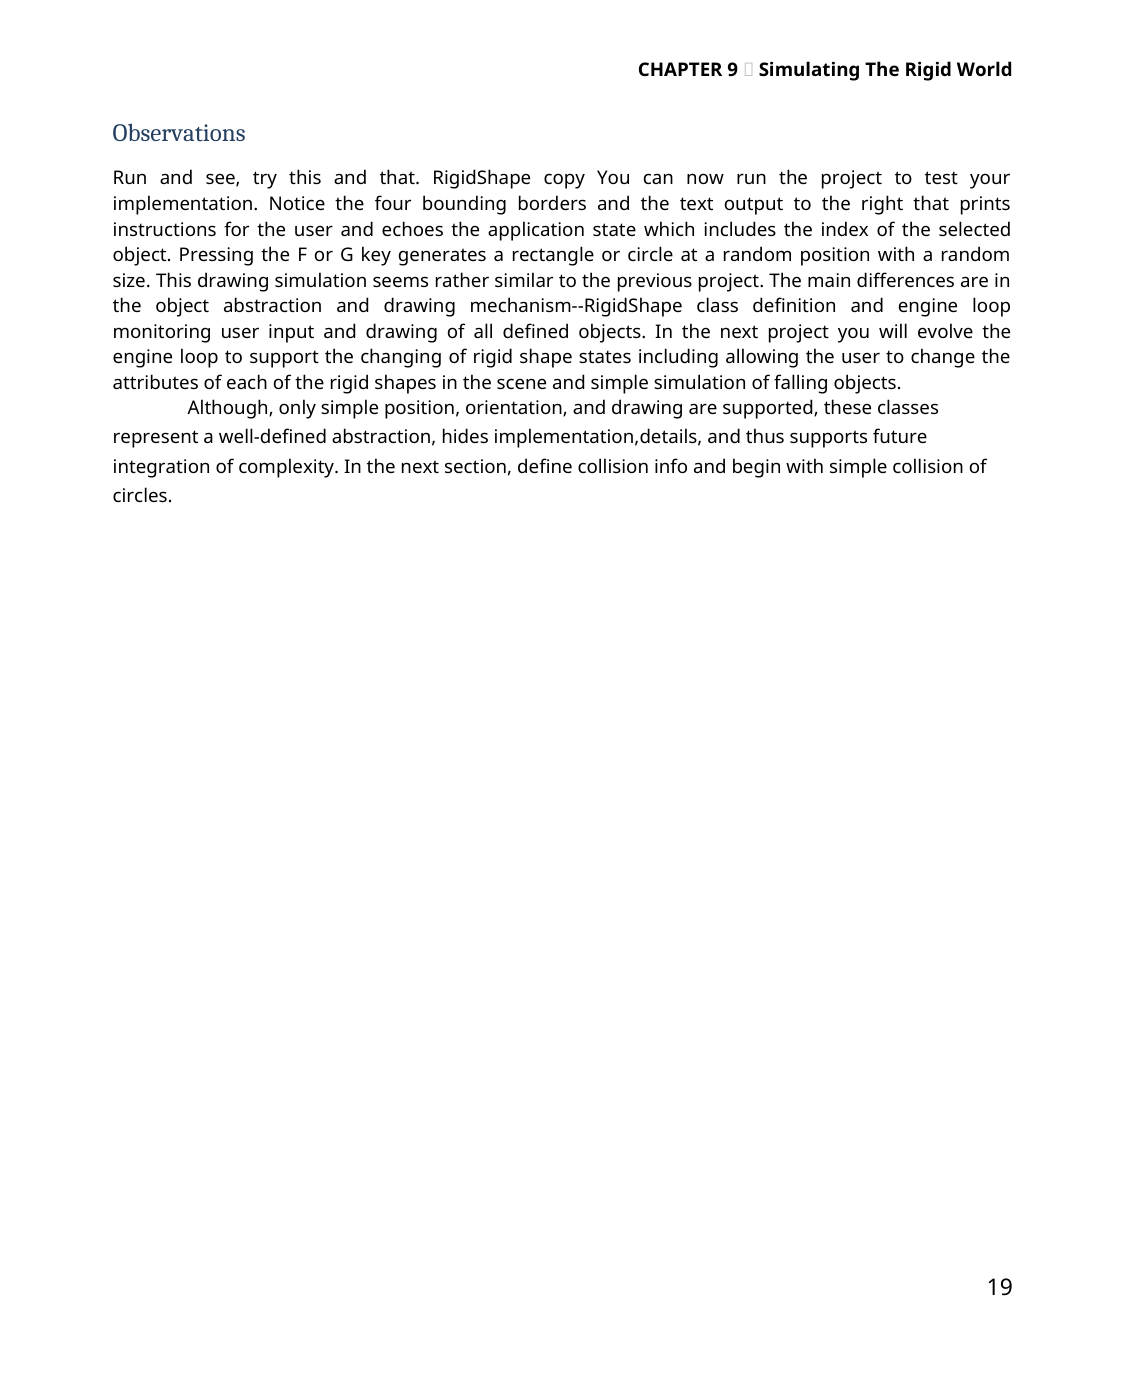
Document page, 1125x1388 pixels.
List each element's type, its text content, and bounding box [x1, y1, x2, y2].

subtitle Observations [112, 119, 1012, 148]
text Although, only simple position, orientation, and drawing are supported, these classes represent a well-defined abstraction, hides implementation,details, and thus supports future integration of complexity. In the next section, define collision info and begin with simple collision of circles. [112, 394, 1012, 508]
text Run and see, try this and that. RigidShape copy You can now run the project to test your implementation. Notice the four bounding borders and the text output to the right that prints instructions for the user and echoes the application state which includes the index of the selected object. Pressing the F or G key generates a rectangle or circle at a random position with a random size. This drawing simulation seems rather similar to the previous project. The main differences are in the object abstraction and drawing mechanism--RigidShape class definition and engine loop monitoring user input and drawing of all defined objects. In the next project you will evolve the engine loop to support the changing of rigid shape states including allowing the user to change the attributes of each of the rigid shapes in the scene and simple simulation of falling objects. [112, 165, 1012, 394]
